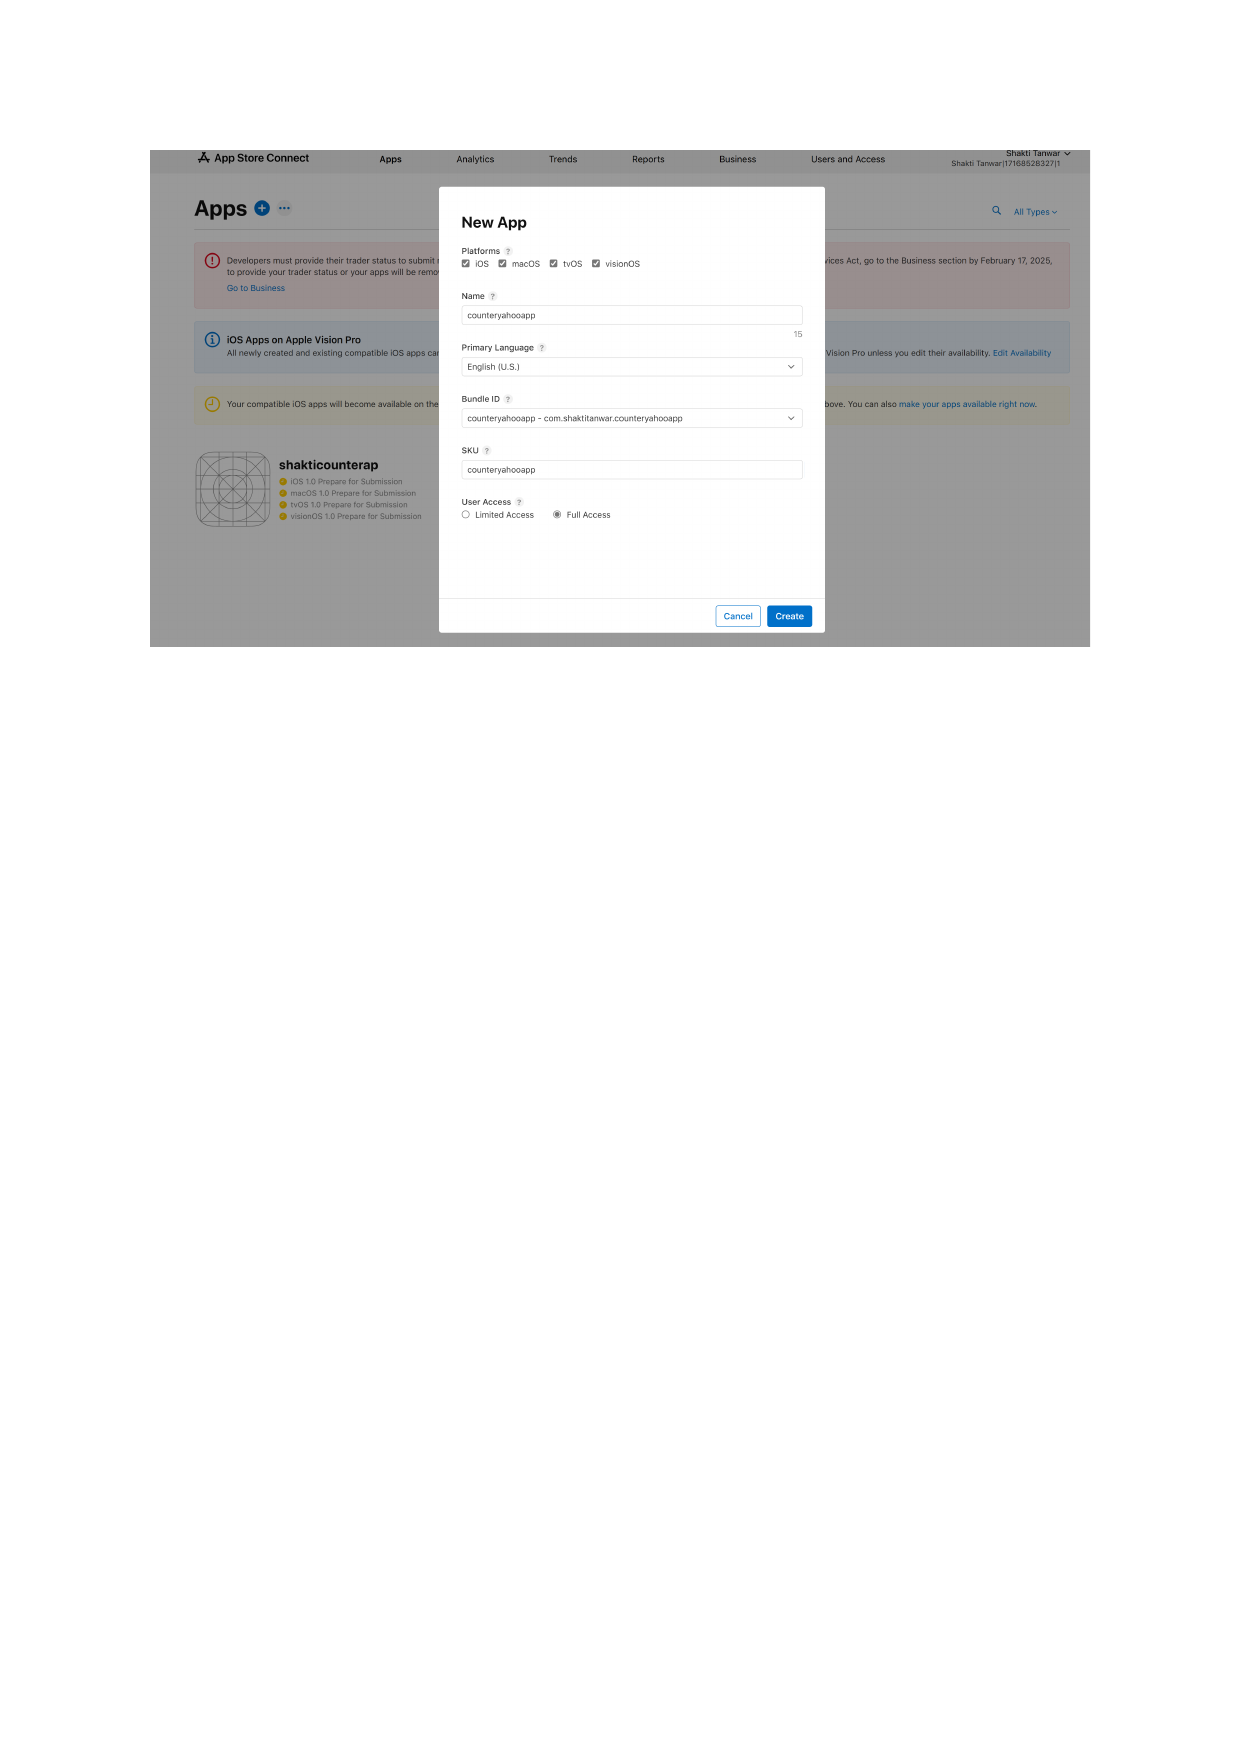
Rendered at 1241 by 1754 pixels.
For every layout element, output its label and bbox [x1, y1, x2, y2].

picture [150, 150, 1091, 647]
